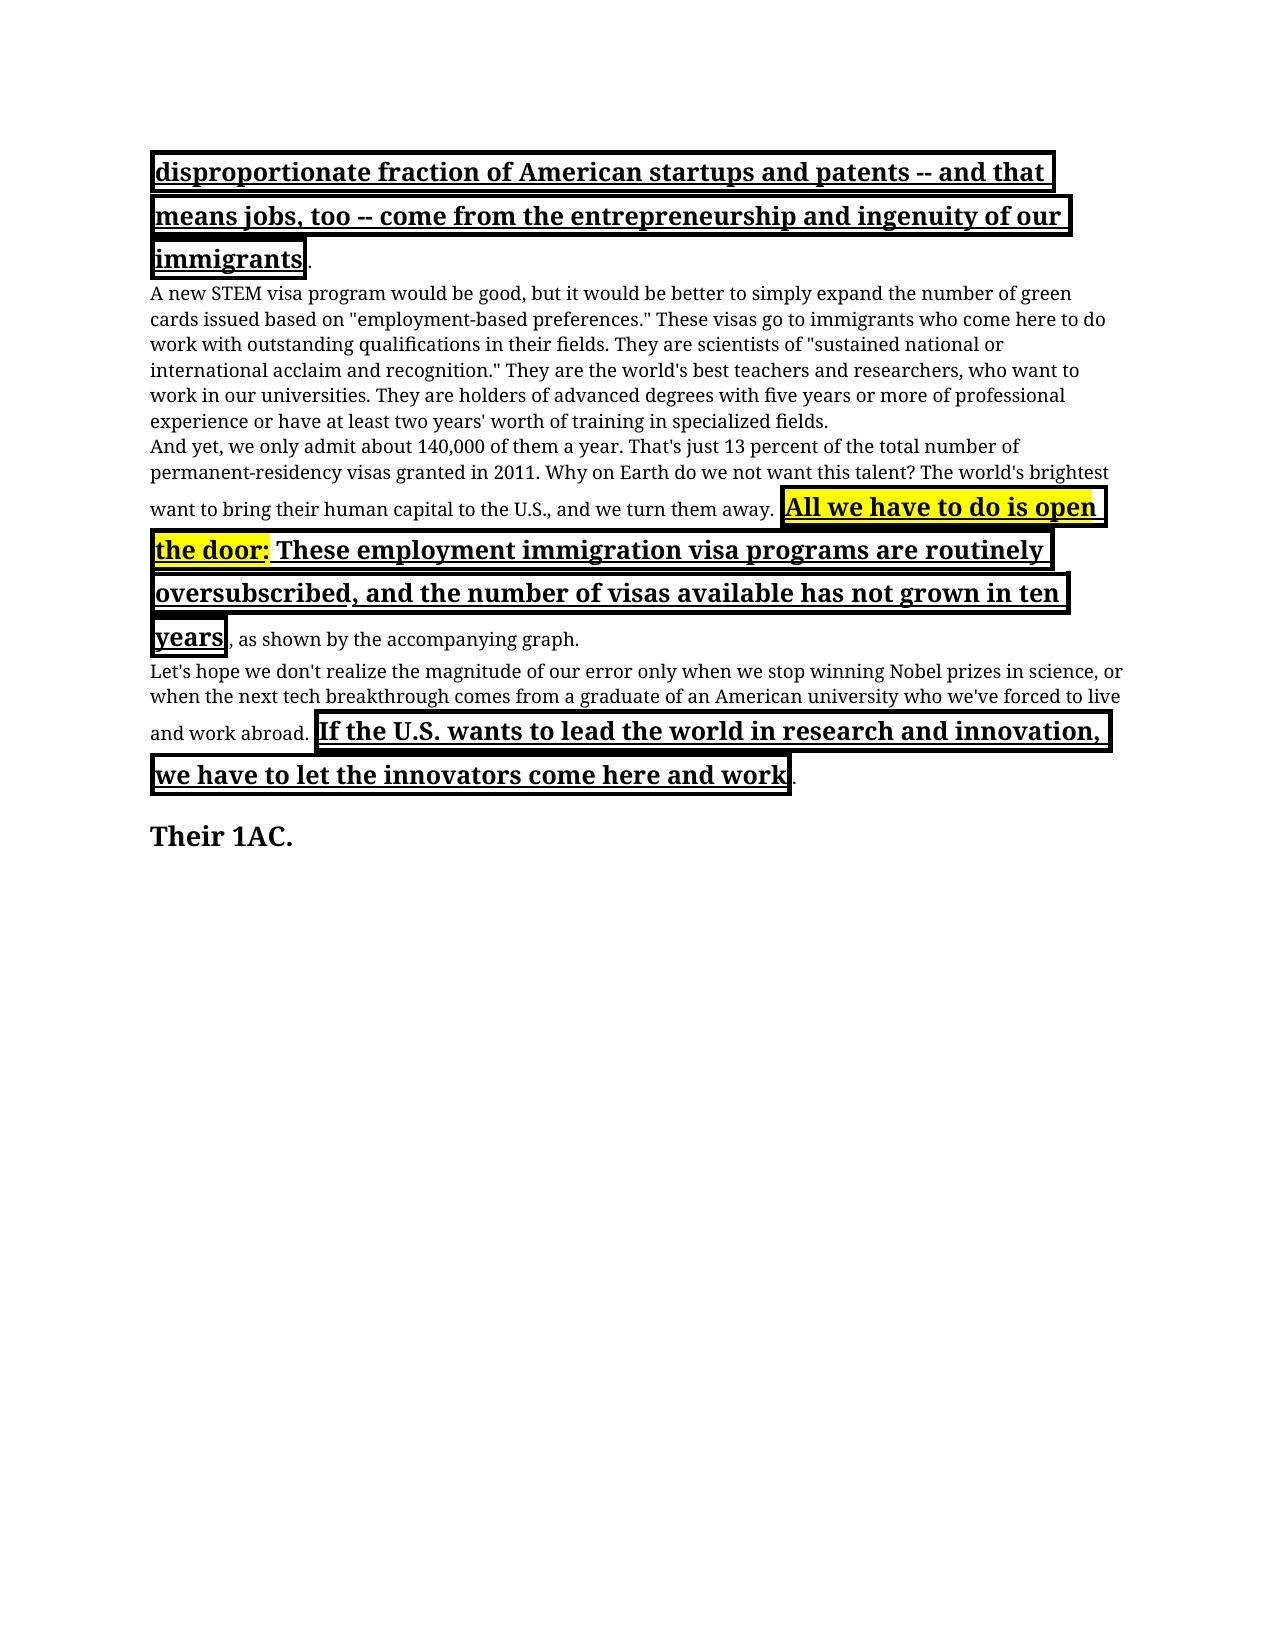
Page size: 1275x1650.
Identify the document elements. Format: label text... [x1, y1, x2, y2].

subtitle Their 1AC. [150, 817, 1125, 854]
text A new STEM visa program would be good, but it would be better to simply expand the number of green cards issued based on "employment-based preferences." These visas go to immigrants who come here to do work with outstanding qualifications in their fields. They are scientists of "sustained national or international acclaim and recognition." They are the world's best teachers and researchers, who want to work in our universities. They are holders of advanced degrees with five years or more of professional experience or have at least two years' worth of training in specialized fields. [150, 280, 1125, 433]
text And yet, we only admit about 140,000 of them a year. That's just 13 percent of the total number of permanent-residency visas granted in 2011. Why on Earth do we not want this talent? The world's brightest want to bring their human capital to the U.S., and we turn them away. All we have to do is open the door: These employment immigration visa programs are routinely oversubscribed, and the number of visas available has not grown in ten years, as shown by the accompanying graph. [150, 433, 1125, 658]
text Let's hope we don't realize the magnitude of our error only when we stop winning Nobel prizes in science, or when the next tech breakthrough comes from a graduate of an American university who we've forced to live and work abroad. If the U.S. wants to lead the world in research and innovation, we have to let the innovators come here and work. [150, 658, 1125, 796]
